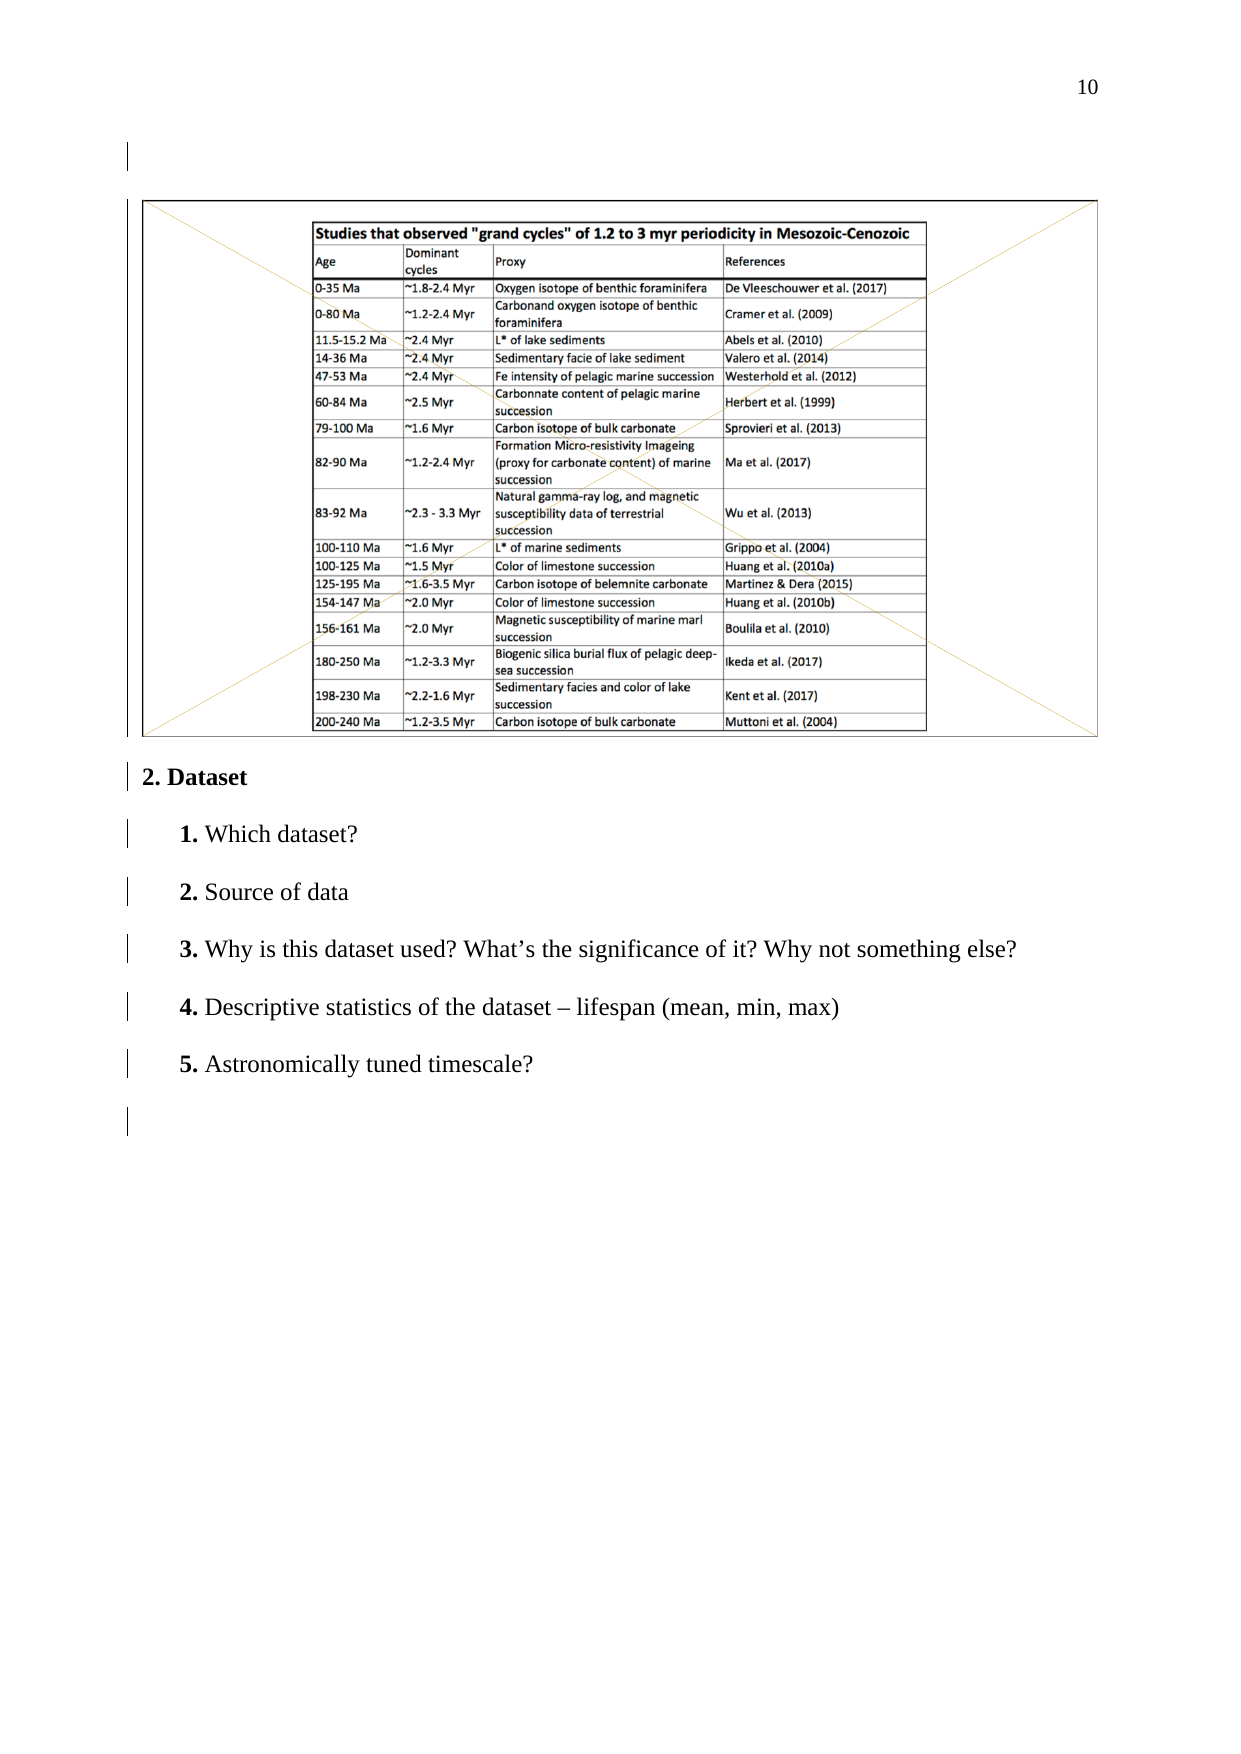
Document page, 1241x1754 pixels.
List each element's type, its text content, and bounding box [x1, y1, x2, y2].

picture [144, 199, 1096, 467]
text 1. Which dataset? [142, 819, 1098, 848]
text 5. Astronomically tuned timescale? [142, 1049, 1098, 1078]
text 2. Dataset [142, 762, 1098, 791]
picture [144, 469, 1096, 737]
text 3. Why is this dataset used? What’s the significance of it? Why not something else? [142, 934, 1098, 963]
picture [622, 200, 1098, 736]
text 2. Source of data [142, 877, 1098, 906]
text 4. Descriptive statistics of the dataset – lifespan (mean, min, max) [142, 992, 1098, 1021]
picture [141, 200, 617, 736]
